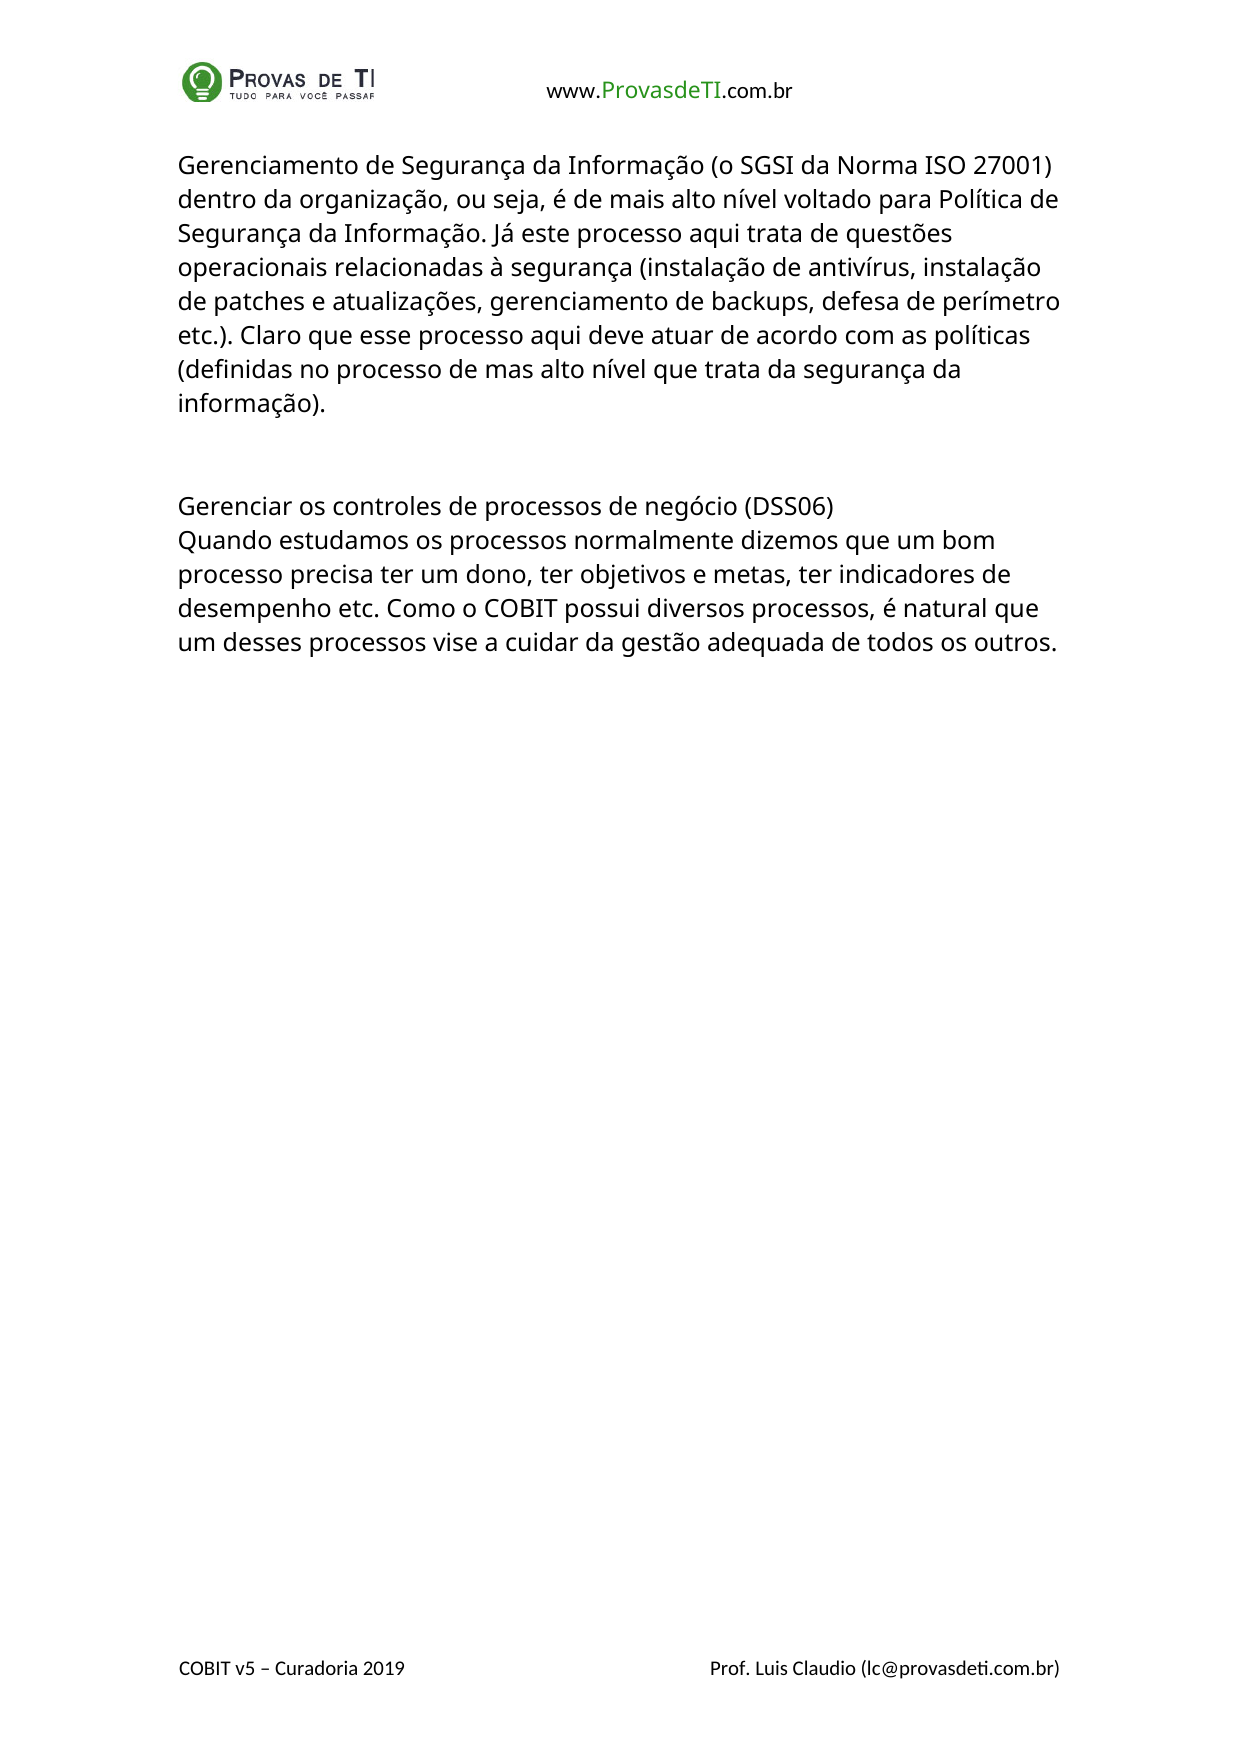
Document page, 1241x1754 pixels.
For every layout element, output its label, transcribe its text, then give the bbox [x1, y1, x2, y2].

picture [177, 58, 374, 102]
text Quando estudamos os processos normalmente dizemos que um bom processo precisa ter um dono, ter objetivos e metas, ter indicadores de desempenho etc. Como o COBIT possui diversos processos, é natural que um desses processos vise a cuidar da gestão adequada de todos os outros. [177, 522, 1063, 658]
text Gerenciar os controles de processos de negócio (DSS06) [177, 488, 1063, 522]
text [177, 148, 1063, 420]
